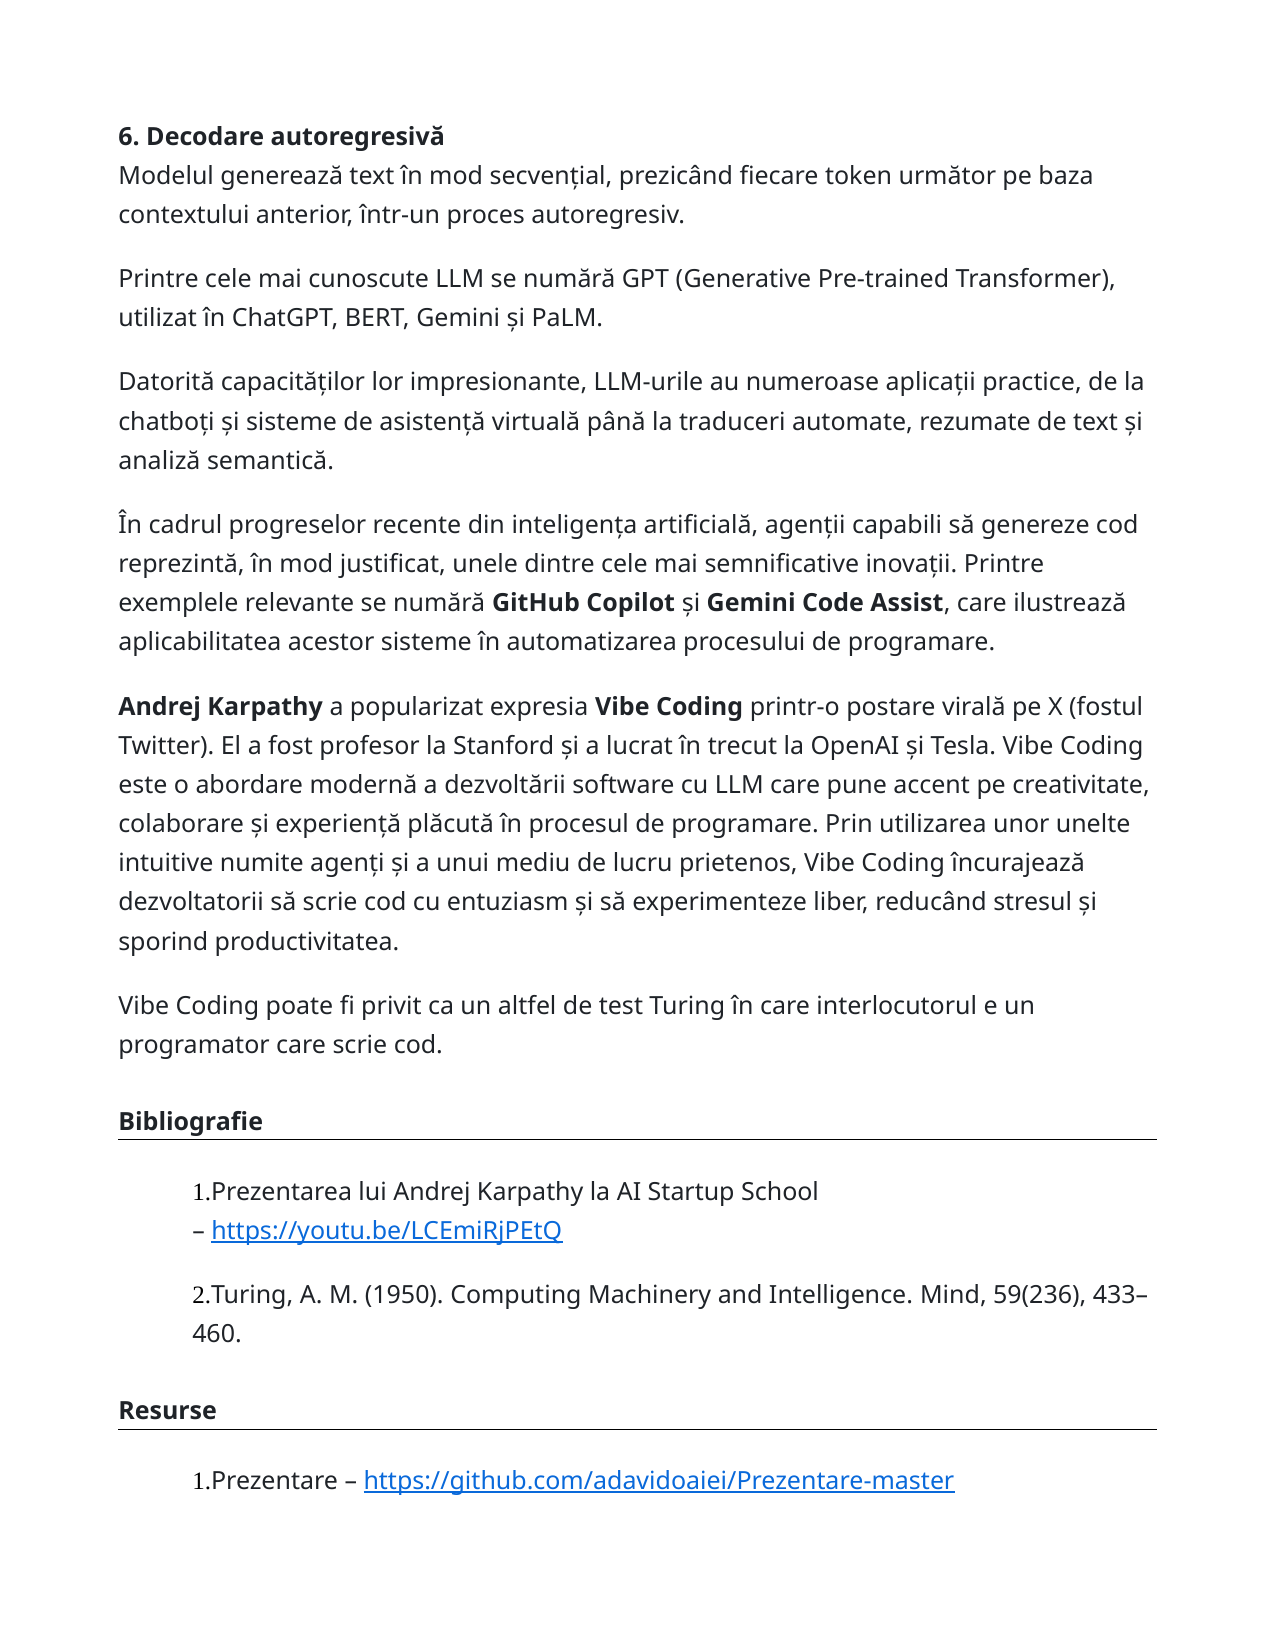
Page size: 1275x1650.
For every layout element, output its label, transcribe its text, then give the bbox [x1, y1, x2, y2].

text 6. Decodare autoregresivă Modelul generează text în mod secvențial, prezicând fiecare token următor pe baza contextului anterior, într-un proces autoregresiv. [118, 118, 1157, 231]
text Andrej Karpathy a popularizat expresia Vibe Coding printr-o postare virală pe X (fostul Twitter). El a fost profesor la Stanford și a lucrat în trecut la OpenAI și Tesla. Vibe Coding este o abordare modernă a dezvoltării software cu LLM care pune accent pe creativitate, colaborare și experiență plăcută în procesul de programare. Prin utilizarea unor unelte intuitive numite agenți și a unui mediu de lucru prietenos, Vibe Coding încurajează dezvoltatorii să scrie cod cu entuziasm și să experimenteze liber, reducând stresul și sporind productivitatea. [118, 688, 1157, 957]
list Prezentare – https://github.com/adavidoaiei/Prezentare-master [192, 1462, 1157, 1497]
text Datorită capacităților lor impresionante, LLM-urile au numeroase aplicații practice, de la chatboți și sisteme de asistență virtuală până la traduceri automate, rezumate de text și analiză semantică. [118, 364, 1157, 476]
text În cadrul progreselor recente din inteligența artificială, agenții capabili să genereze cod reprezintă, în mod justificat, unele dintre cele mai semnificative inovații. Printre exemplele relevante se numără GitHub Copilot și Gemini Code Assist, care ilustrează aplicabilitatea acestor sisteme în automatizarea procesului de programare. [118, 506, 1157, 658]
list Prezentarea lui Andrej Karpathy la AI Startup School – https://youtu.be/LCEmiRjPEtQ [192, 1173, 1157, 1246]
subtitle Resurse [118, 1392, 1157, 1429]
subtitle Bibliografie [118, 1103, 1157, 1139]
text Printre cele mai cunoscute LLM se numără GPT (Generative Pre-trained Transformer), utilizat în ChatGPT, BERT, Gemini și PaLM. [118, 261, 1157, 334]
text Vibe Coding poate fi privit ca un altfel de test Turing în care interlocutorul e un programator care scrie cod. [118, 987, 1157, 1061]
list Turing, A. M. (1950). Computing Machinery and Intelligence. Mind, 59(236), 433–460. [192, 1277, 1157, 1350]
